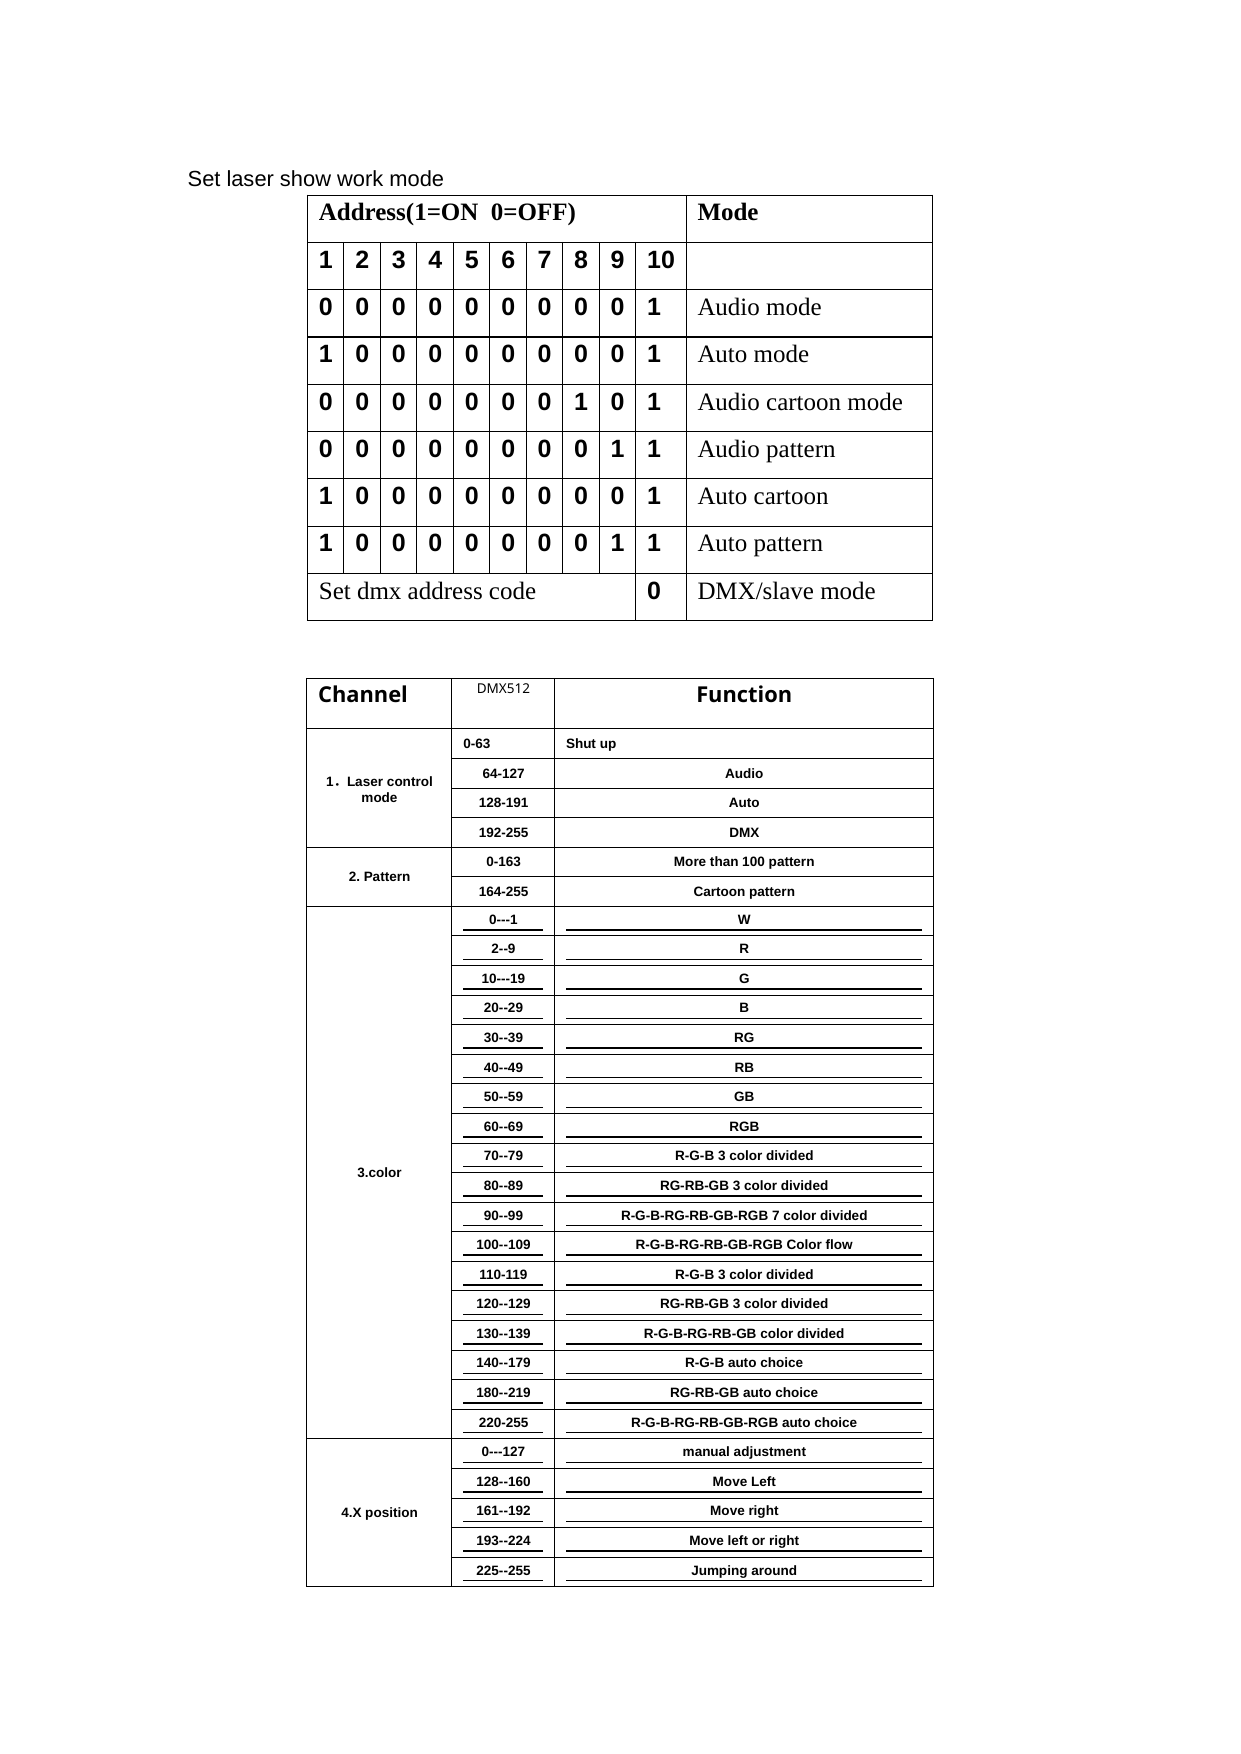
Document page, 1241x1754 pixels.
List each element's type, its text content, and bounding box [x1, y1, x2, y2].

table_cell Audio pattern [687, 432, 932, 478]
table_cell 180--219 [452, 1380, 554, 1409]
table_cell 0 [563, 290, 599, 336]
table_cell 3.color [307, 907, 451, 1438]
table_cell 0 [381, 432, 416, 478]
table_cell 120--129 [452, 1291, 554, 1320]
table_cell 0 [490, 290, 526, 336]
table_cell Move left or right [555, 1528, 933, 1557]
table_cell R-G-B-RG-RB-GB-RGB 7 color divided [555, 1203, 933, 1231]
table_cell R-G-B 3 color divided [555, 1262, 933, 1290]
table_cell 0-63 [452, 729, 554, 758]
table_cell R [555, 936, 933, 965]
table_cell 4 [417, 243, 453, 289]
table_cell 0 [308, 290, 343, 336]
table_cell DMX [555, 818, 933, 847]
table_cell RGB [555, 1114, 933, 1142]
table_cell W [555, 907, 933, 935]
table_cell 0 [344, 527, 380, 573]
table_cell 8 [563, 243, 599, 289]
table_cell 2--9 [452, 936, 554, 965]
table_header Function [555, 679, 933, 728]
table_cell 161--192 [452, 1499, 554, 1527]
table_cell 60--69 [452, 1114, 554, 1142]
table_cell 6 [490, 243, 526, 289]
table_cell 0 [527, 479, 562, 526]
table_cell B [555, 996, 933, 1024]
table_cell 1 [600, 432, 635, 478]
table_cell Cartoon pattern [555, 877, 933, 906]
table_cell 1 [308, 338, 343, 384]
table_cell 0 [454, 385, 489, 431]
table_cell 1 [308, 479, 343, 526]
table_cell 0 [417, 479, 453, 526]
table_cell Auto pattern [687, 527, 932, 573]
table_header Address(1=ON 0=OFF) [308, 196, 686, 242]
table_cell 128-191 [452, 789, 554, 817]
table_cell 0 [381, 290, 416, 336]
table_cell 0 [490, 338, 526, 384]
table_cell 0 [490, 432, 526, 478]
table_cell 0 [344, 385, 380, 431]
table_cell 10---19 [452, 966, 554, 994]
table_cell 30--39 [452, 1025, 554, 1054]
table_cell 0---1 [452, 907, 554, 935]
table_cell 9 [600, 243, 635, 289]
table_cell 0 [527, 385, 562, 431]
table_header DMX512 [452, 679, 554, 728]
table_cell 0 [454, 479, 489, 526]
table_cell 2 [344, 243, 380, 289]
table_cell 128--160 [452, 1469, 554, 1497]
table_cell 0 [381, 338, 416, 384]
table_cell R-G-B-RG-RB-GB color divided [555, 1321, 933, 1349]
table_cell 5 [454, 243, 489, 289]
table_cell 0 [308, 432, 343, 478]
table_cell 0 [600, 338, 635, 384]
table_cell 0 [527, 338, 562, 384]
table_cell 0 [563, 527, 599, 573]
table_cell 130--139 [452, 1321, 554, 1349]
table_cell 0 [344, 432, 380, 478]
table_cell 0 [490, 527, 526, 573]
table_cell RG-RB-GB 3 color divided [555, 1173, 933, 1202]
table_cell 0 [563, 432, 599, 478]
table_cell 0 [527, 527, 562, 573]
table_cell [687, 243, 932, 289]
table_cell Set dmx address code [308, 574, 635, 620]
table_cell 0 [344, 338, 380, 384]
table_cell DMX/slave mode [687, 574, 932, 620]
table_cell 1 [636, 432, 686, 478]
table_cell 0---127 [452, 1439, 554, 1468]
table_cell 0 [454, 432, 489, 478]
table_cell 64-127 [452, 759, 554, 787]
table_cell 0 [600, 385, 635, 431]
table_cell 1 [308, 243, 343, 289]
table_cell 1 [636, 290, 686, 336]
table_cell RG-RB-GB auto choice [555, 1380, 933, 1409]
table_cell 0 [381, 385, 416, 431]
table_cell Audio mode [687, 290, 932, 336]
table_cell 1 [636, 479, 686, 526]
table_cell RB [555, 1055, 933, 1083]
table_cell R-G-B 3 color divided [555, 1144, 933, 1172]
table_cell RG [555, 1025, 933, 1054]
table_cell 0 [636, 574, 686, 620]
table_cell 0 [417, 385, 453, 431]
table_cell 7 [527, 243, 562, 289]
table_cell 110-119 [452, 1262, 554, 1290]
table_cell G [555, 966, 933, 994]
table_cell 0 [563, 338, 599, 384]
table_cell 1 [563, 385, 599, 431]
table_cell Audio [555, 759, 933, 787]
table_cell 0 [417, 432, 453, 478]
table_cell 0 [381, 527, 416, 573]
table_cell 2. Pattern [307, 848, 451, 906]
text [187, 162, 1053, 194]
table_cell 1 [308, 527, 343, 573]
table_cell 3 [381, 243, 416, 289]
table_cell 80--89 [452, 1173, 554, 1202]
table_cell RG-RB-GB 3 color divided [555, 1291, 933, 1320]
table_cell 220-255 [452, 1410, 554, 1438]
table_cell 1 [636, 527, 686, 573]
table_cell Auto cartoon [687, 479, 932, 526]
table_cell 70--79 [452, 1144, 554, 1172]
table_cell 0 [490, 479, 526, 526]
table_header Mode [687, 196, 932, 242]
table_cell 1 [600, 527, 635, 573]
table_cell 0 [417, 527, 453, 573]
table_cell Move right [555, 1499, 933, 1527]
table_cell 90--99 [452, 1203, 554, 1231]
table_cell 225--255 [452, 1558, 554, 1586]
table_cell 192-255 [452, 818, 554, 847]
table_cell 0 [490, 385, 526, 431]
table_cell More than 100 pattern [555, 848, 933, 876]
table_cell manual adjustment [555, 1439, 933, 1468]
table_cell R-G-B-RG-RB-GB-RGB auto choice [555, 1410, 933, 1438]
table_cell 0 [527, 432, 562, 478]
table_cell Jumping around [555, 1558, 933, 1586]
table_cell 164-255 [452, 877, 554, 906]
table_cell 0 [454, 338, 489, 384]
table_cell 0 [344, 479, 380, 526]
table_cell R-G-B auto choice [555, 1351, 933, 1379]
table_cell 1 [636, 385, 686, 431]
table_cell 100--109 [452, 1232, 554, 1261]
table_cell 1．Laser control mode [307, 729, 451, 847]
table_cell Auto mode [687, 338, 932, 384]
table_cell 0 [600, 290, 635, 336]
table_cell Audio cartoon mode [687, 385, 932, 431]
table_cell 0 [454, 527, 489, 573]
table_cell Shut up [555, 729, 933, 758]
table_cell 4.X position [307, 1439, 451, 1586]
table_cell 0 [308, 385, 343, 431]
table_cell 0 [563, 479, 599, 526]
table_cell 0 [344, 290, 380, 336]
table_cell 20--29 [452, 996, 554, 1024]
table_cell 0 [417, 290, 453, 336]
table_cell Auto [555, 789, 933, 817]
table_cell 0 [454, 290, 489, 336]
table_cell 0 [527, 290, 562, 336]
table_cell 0 [417, 338, 453, 384]
table_cell 0-163 [452, 848, 554, 876]
table_header Channel [307, 679, 451, 728]
table_cell 140--179 [452, 1351, 554, 1379]
table_cell R-G-B-RG-RB-GB-RGB Color flow [555, 1232, 933, 1261]
table_cell 0 [600, 479, 635, 526]
table_cell 50--59 [452, 1084, 554, 1113]
table_cell 40--49 [452, 1055, 554, 1083]
table_cell GB [555, 1084, 933, 1113]
table_cell 10 [636, 243, 686, 289]
table_cell Move Left [555, 1469, 933, 1497]
table_cell 193--224 [452, 1528, 554, 1557]
table_cell 1 [636, 338, 686, 384]
table_cell 0 [381, 479, 416, 526]
